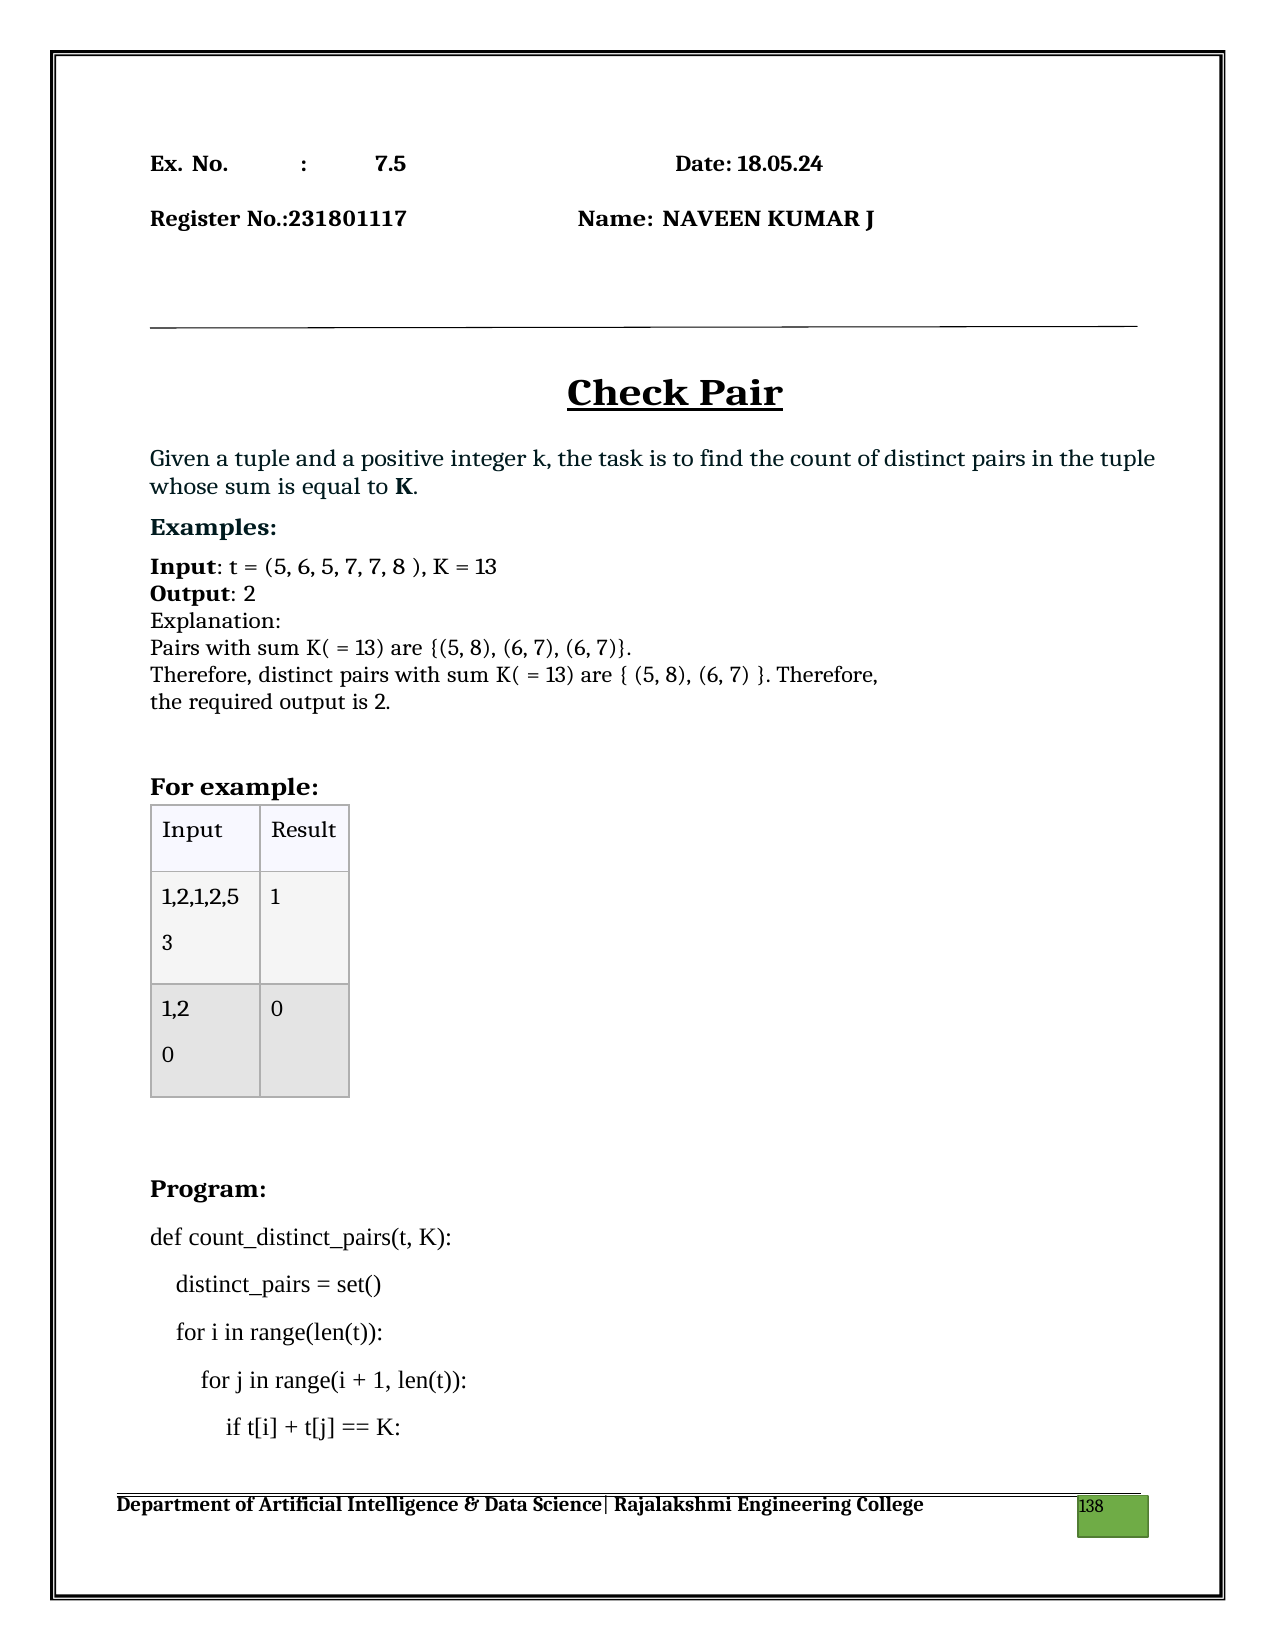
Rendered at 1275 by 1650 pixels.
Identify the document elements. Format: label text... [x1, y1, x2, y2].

subtitle For example: [150, 773, 1204, 801]
text for i in range(len(t)): [176, 1317, 1204, 1346]
text Pairs with sum K( = 13) are {(5, 8), (6, 7), (6, 7)}. [150, 634, 1204, 661]
text def count_distinct_pairs(t, K): distinct_pairs = set() [150, 1222, 453, 1298]
text Given a tuple and a positive integer k, the task is to find the count of distinct pairs in the tuple whose sum is equal to K. [150, 445, 1177, 501]
text Therefore, distinct pairs with sum K( = 13) are { (5, 8), (6, 7) }. Therefore, the required output is 2. [150, 661, 907, 715]
text Program: [150, 1175, 1204, 1204]
table_cell 1 [261, 872, 348, 983]
table_cell 0 [261, 985, 348, 1096]
table_cell 1,2 0 [152, 985, 259, 1096]
text Examples: [150, 513, 1204, 541]
text Output: 2 Explanation: [150, 581, 288, 634]
text Input: t = (5, 6, 5, 7, 7, 8 ), K = 13 [150, 554, 1204, 580]
table_cell 1,2,1,2,5 3 [152, 872, 259, 983]
text Register No.:231801117 Name: NAVEEN KUMAR J [150, 206, 1204, 232]
subtitle Check Pair [467, 372, 883, 415]
table_header Result [261, 806, 348, 871]
text Ex. No. : 7.5 Date: 18.05.24 [150, 151, 1204, 177]
text for j in range(i + 1, len(t)): if t[i] + t[j] == K: [200, 1365, 467, 1441]
table_header Input [152, 806, 259, 871]
